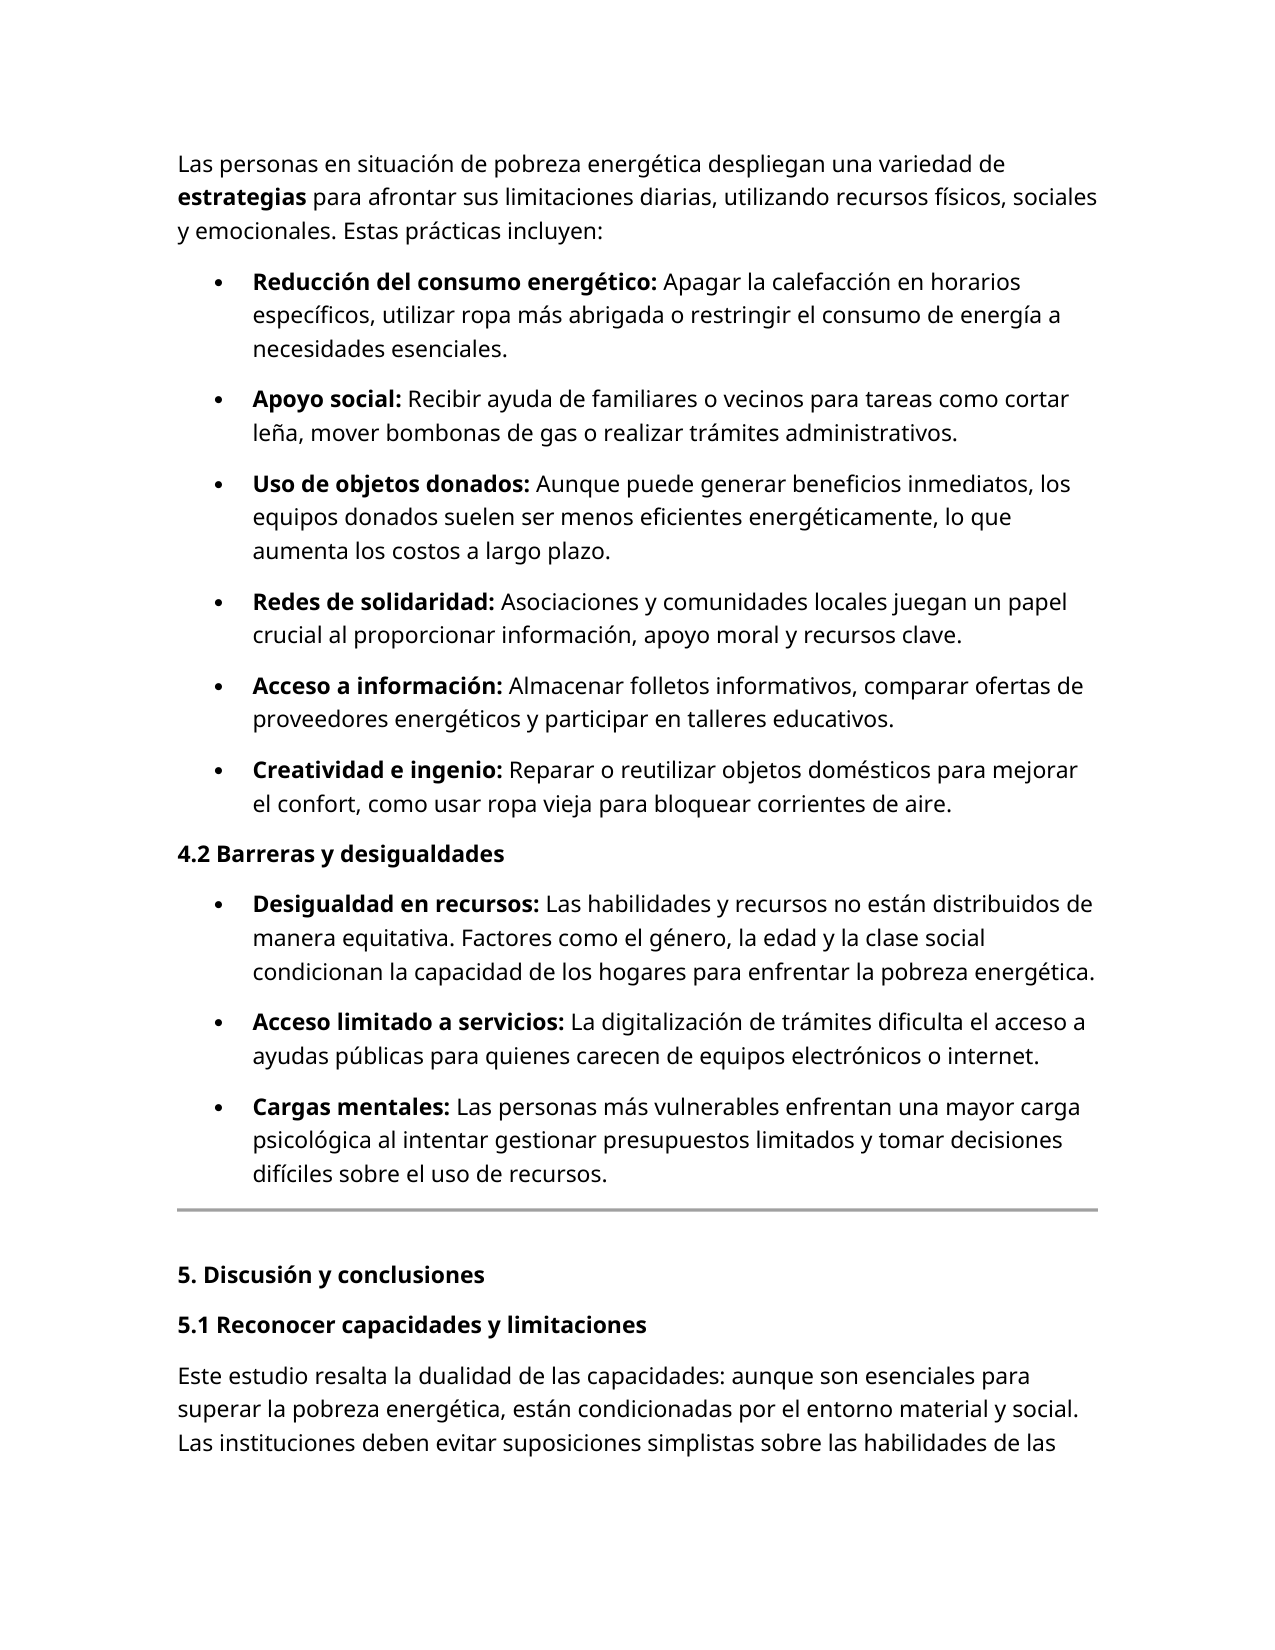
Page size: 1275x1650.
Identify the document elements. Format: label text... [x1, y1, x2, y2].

list Acceso a información: Almacenar folletos informativos, comparar ofertas de proveedores energéticos y participar en talleres educativos. [215, 670, 1098, 735]
list Cargas mentales: Las personas más vulnerables enfrentan una mayor carga psicológica al intentar gestionar presupuestos limitados y tomar decisiones difíciles sobre el uso de recursos. [215, 1091, 1098, 1189]
list Apoyo social: Recibir ayuda de familiares o vecinos para tareas como cortar leña, mover bombonas de gas o realizar trámites administrativos. [215, 383, 1098, 448]
list Desigualdad en recursos: Las habilidades y recursos no están distribuidos de manera equitativa. Factores como el género, la edad y la clase social condicionan la capacidad de los hogares para enfrentar la pobreza energética. [215, 888, 1098, 987]
text 4.2 Barreras y desigualdades [177, 838, 1098, 869]
list Uso de objetos donados: Aunque puede generar beneficios inmediatos, los equipos donados suelen ser menos eficientes energéticamente, lo que aumenta los costos a largo plazo. [215, 468, 1098, 566]
text 5. Discusión y conclusiones [177, 1259, 1098, 1290]
list Redes de solidaridad: Asociaciones y comunidades locales juegan un papel crucial al proporcionar información, apoyo moral y recursos clave. [215, 586, 1098, 651]
text Las personas en situación de pobreza energética despliegan una variedad de estrategias para afrontar sus limitaciones diarias, utilizando recursos físicos, sociales y emocionales. Estas prácticas incluyen: [177, 148, 1098, 246]
text 5.1 Reconocer capacidades y limitaciones [177, 1309, 1098, 1341]
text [177, 1360, 1098, 1458]
list Acceso limitado a servicios: La digitalización de trámites dificulta el acceso a ayudas públicas para quienes carecen de equipos electrónicos o internet. [215, 1006, 1098, 1071]
list Reducción del consumo energético: Apagar la calefacción en horarios específicos, utilizar ropa más abrigada o restringir el consumo de energía a necesidades esenciales. [215, 266, 1098, 364]
list Creatividad e ingenio: Reparar o reutilizar objetos domésticos para mejorar el confort, como usar ropa vieja para bloquear corrientes de aire. [215, 754, 1098, 819]
